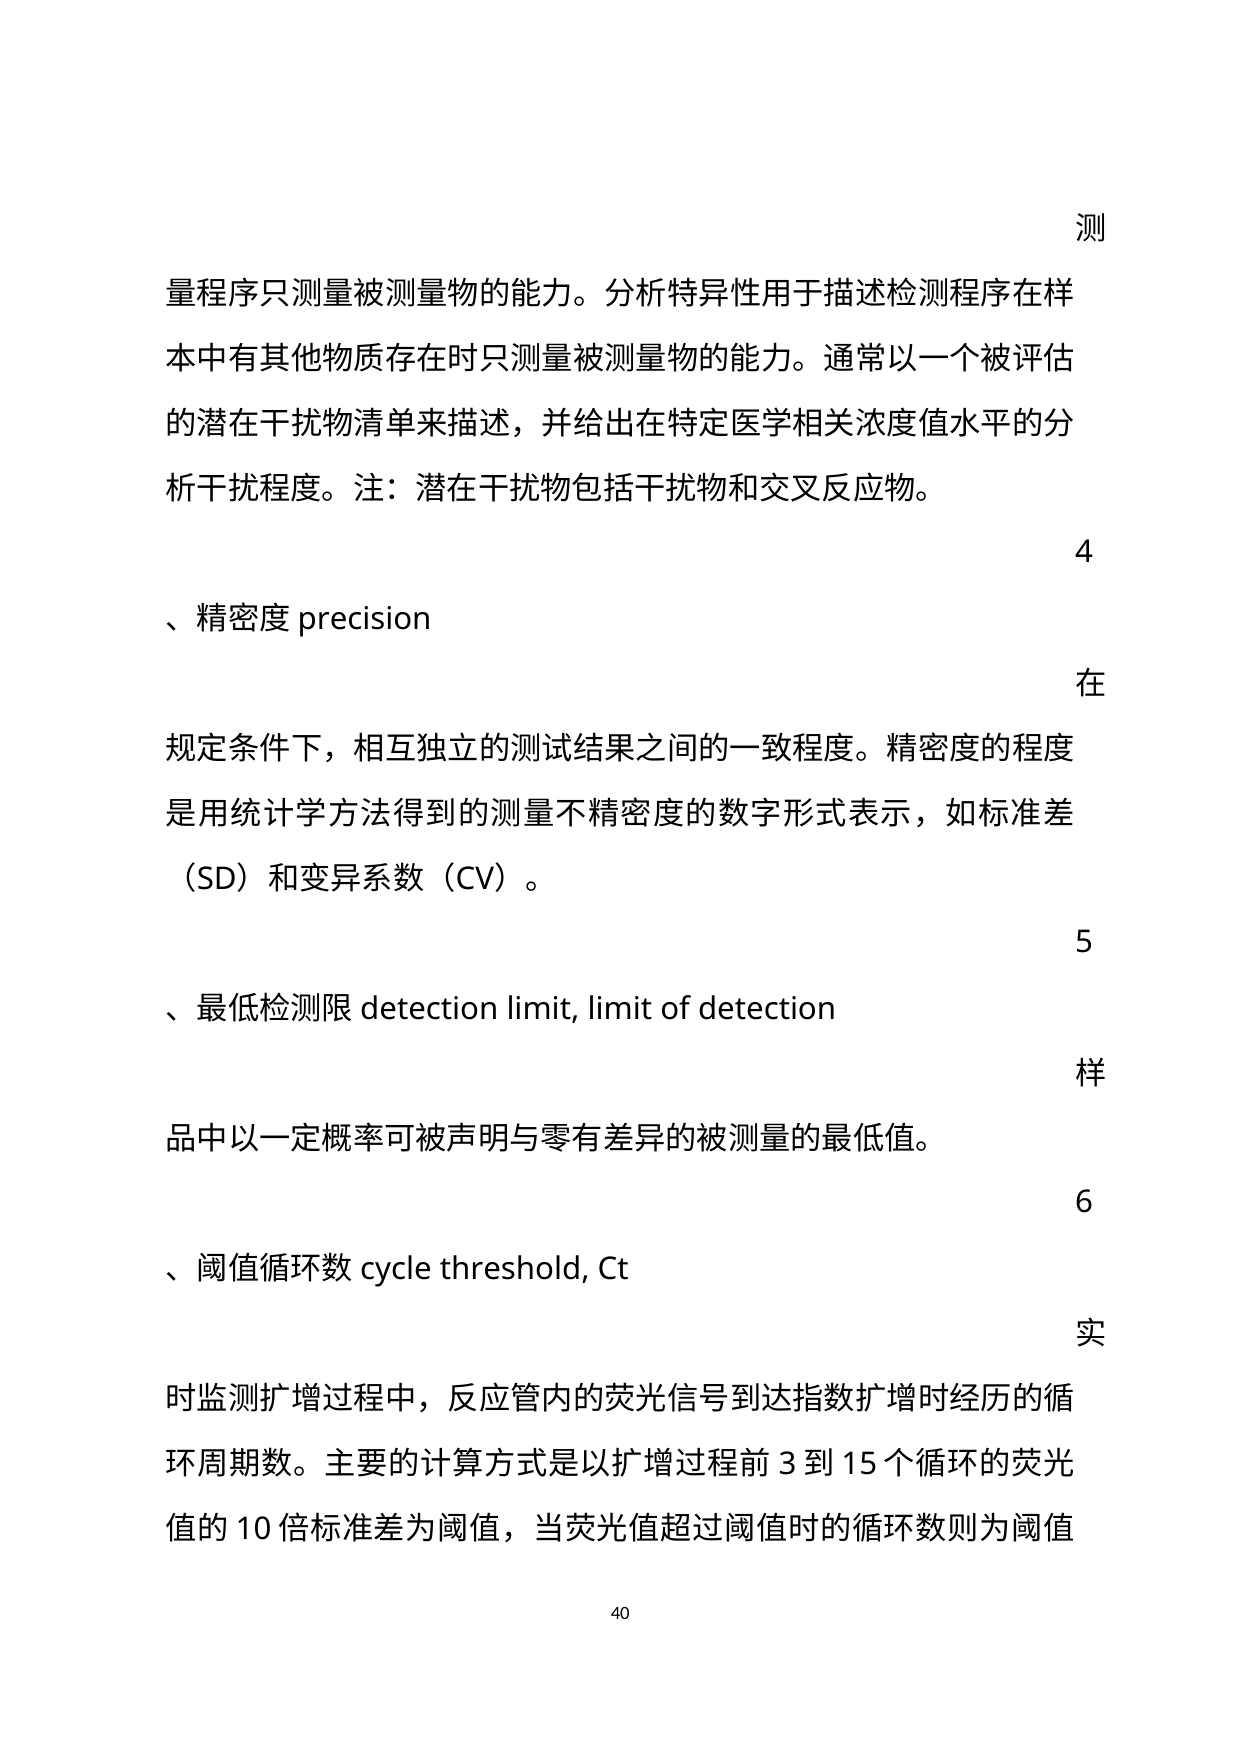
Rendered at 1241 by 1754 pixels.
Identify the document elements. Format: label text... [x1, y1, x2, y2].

text 6、阈值循环数 cycle threshold, Ct [165, 1168, 1075, 1298]
text 样品中以一定概率可被声明与零有差异的被测量的最低值。 [165, 1038, 1075, 1168]
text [165, 1298, 1075, 1558]
text 测量程序只测量被测量物的能力。分析特异性用于描述检测程序在样本中有其他物质存在时只测量被测量物的能力。通常以一个被评估的潜在干扰物清单来描述，并给出在特定医学相关浓度值水平的分析干扰程度。注：潜在干扰物包括干扰物和交叉反应物。 [165, 193, 1075, 518]
text 在规定条件下，相互独立的测试结果之间的一致程度。精密度的程度是用统计学方法得到的测量不精密度的数字形式表示，如标准差（SD）和变异系数（CV）。 [165, 648, 1075, 908]
text 4、精密度 precision [165, 518, 1075, 648]
text 5、最低检测限 detection limit, limit of detection [165, 908, 1075, 1038]
